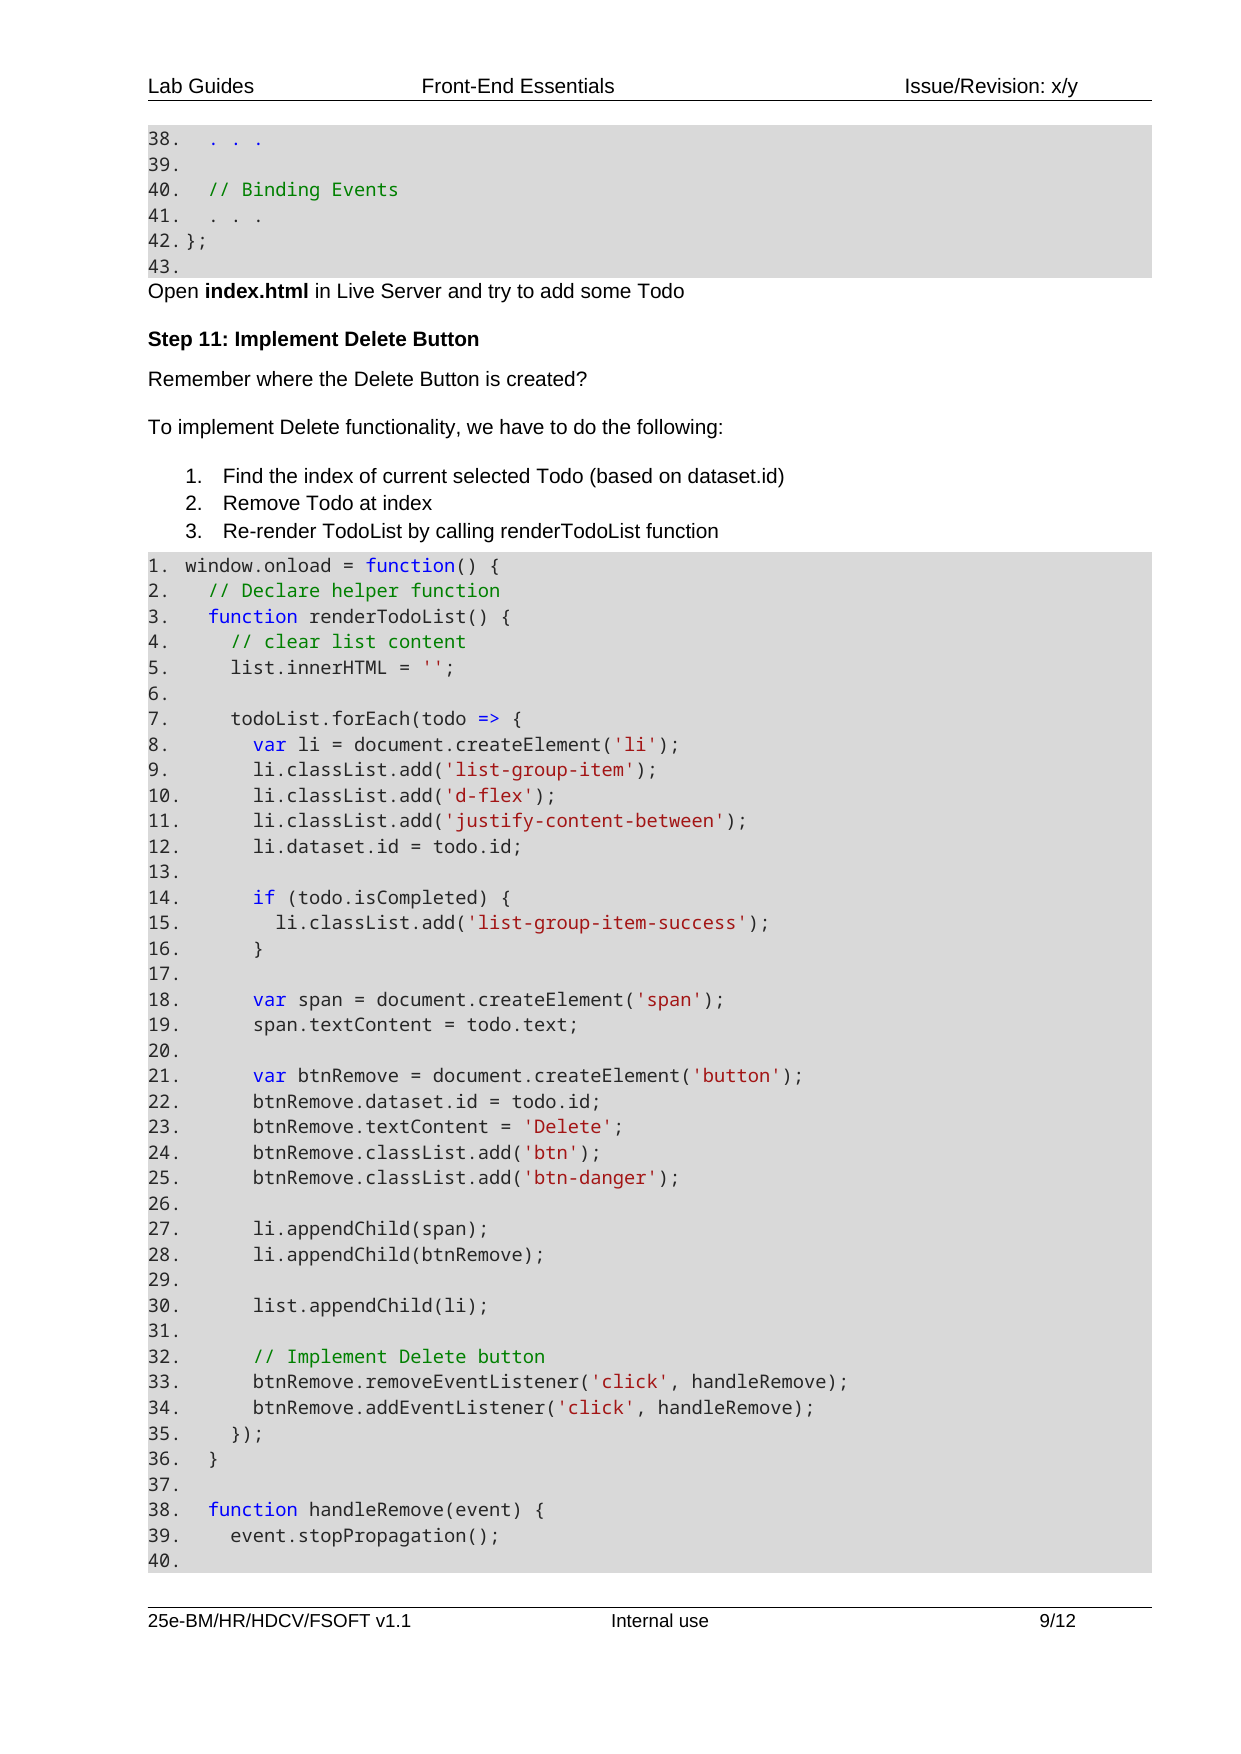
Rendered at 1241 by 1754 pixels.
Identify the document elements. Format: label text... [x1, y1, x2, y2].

text li.classList.add('list-group-item'); [148, 756, 1152, 782]
list window.onload = function() { [148, 552, 1152, 578]
text } [148, 1445, 1152, 1471]
text var li = document.createElement('li'); [148, 731, 1152, 756]
text . . . [148, 202, 1152, 227]
text function renderTodoList() { [148, 603, 1152, 629]
text }); [148, 1420, 1152, 1445]
text } [148, 935, 1152, 961]
text list.innerHTML = ''; [148, 654, 1152, 680]
text li.appendChild(btnRemove); [148, 1241, 1152, 1267]
text li.classList.add('d-flex'); [148, 782, 1152, 807]
text // Binding Events [148, 176, 1152, 202]
text list.appendChild(li); [148, 1292, 1152, 1318]
text Open index.html in Live Server and try to add some Todo [148, 278, 1152, 302]
text // Implement Delete button [148, 1343, 1152, 1369]
text btnRemove.addEventListener('click', handleRemove); [148, 1394, 1152, 1420]
text btnRemove.textContent = 'Delete'; [148, 1114, 1152, 1139]
text btnRemove.classList.add('btn'); [148, 1139, 1152, 1165]
text li.classList.add('justify-content-between'); [148, 807, 1152, 833]
text var btnRemove = document.createElement('button'); [148, 1063, 1152, 1088]
text btnRemove.removeEventListener('click', handleRemove); [148, 1369, 1152, 1394]
text // clear list content [148, 629, 1152, 654]
text Step 11: Implement Delete Button [148, 327, 1152, 351]
text event.stopPropagation(); [148, 1522, 1152, 1547]
text li.classList.add('list-group-item-success'); [148, 909, 1152, 935]
text // Declare helper function [148, 578, 1152, 603]
list Find the index of current selected Todo (based on dataset.id) [185, 463, 1152, 487]
list Remove Todo at index [185, 491, 1152, 515]
text span.textContent = todo.text; [148, 1012, 1152, 1037]
text li.dataset.id = todo.id; [148, 833, 1152, 858]
text To implement Delete functionality, we have to do the following: [148, 415, 1152, 439]
text btnRemove.classList.add('btn-danger'); [148, 1165, 1152, 1190]
text var span = document.createElement('span'); [148, 986, 1152, 1012]
text }; [148, 227, 1152, 253]
text Remember where the Delete Button is created? [148, 367, 1152, 391]
text if (todo.isCompleted) { [148, 884, 1152, 909]
list Re-render TodoList by calling renderTodoList function [185, 518, 1152, 542]
text . . . [148, 125, 1152, 151]
text btnRemove.dataset.id = todo.id; [148, 1088, 1152, 1114]
text todoList.forEach(todo => { [148, 705, 1152, 731]
text function handleRemove(event) { [148, 1496, 1152, 1522]
text li.appendChild(span); [148, 1216, 1152, 1241]
